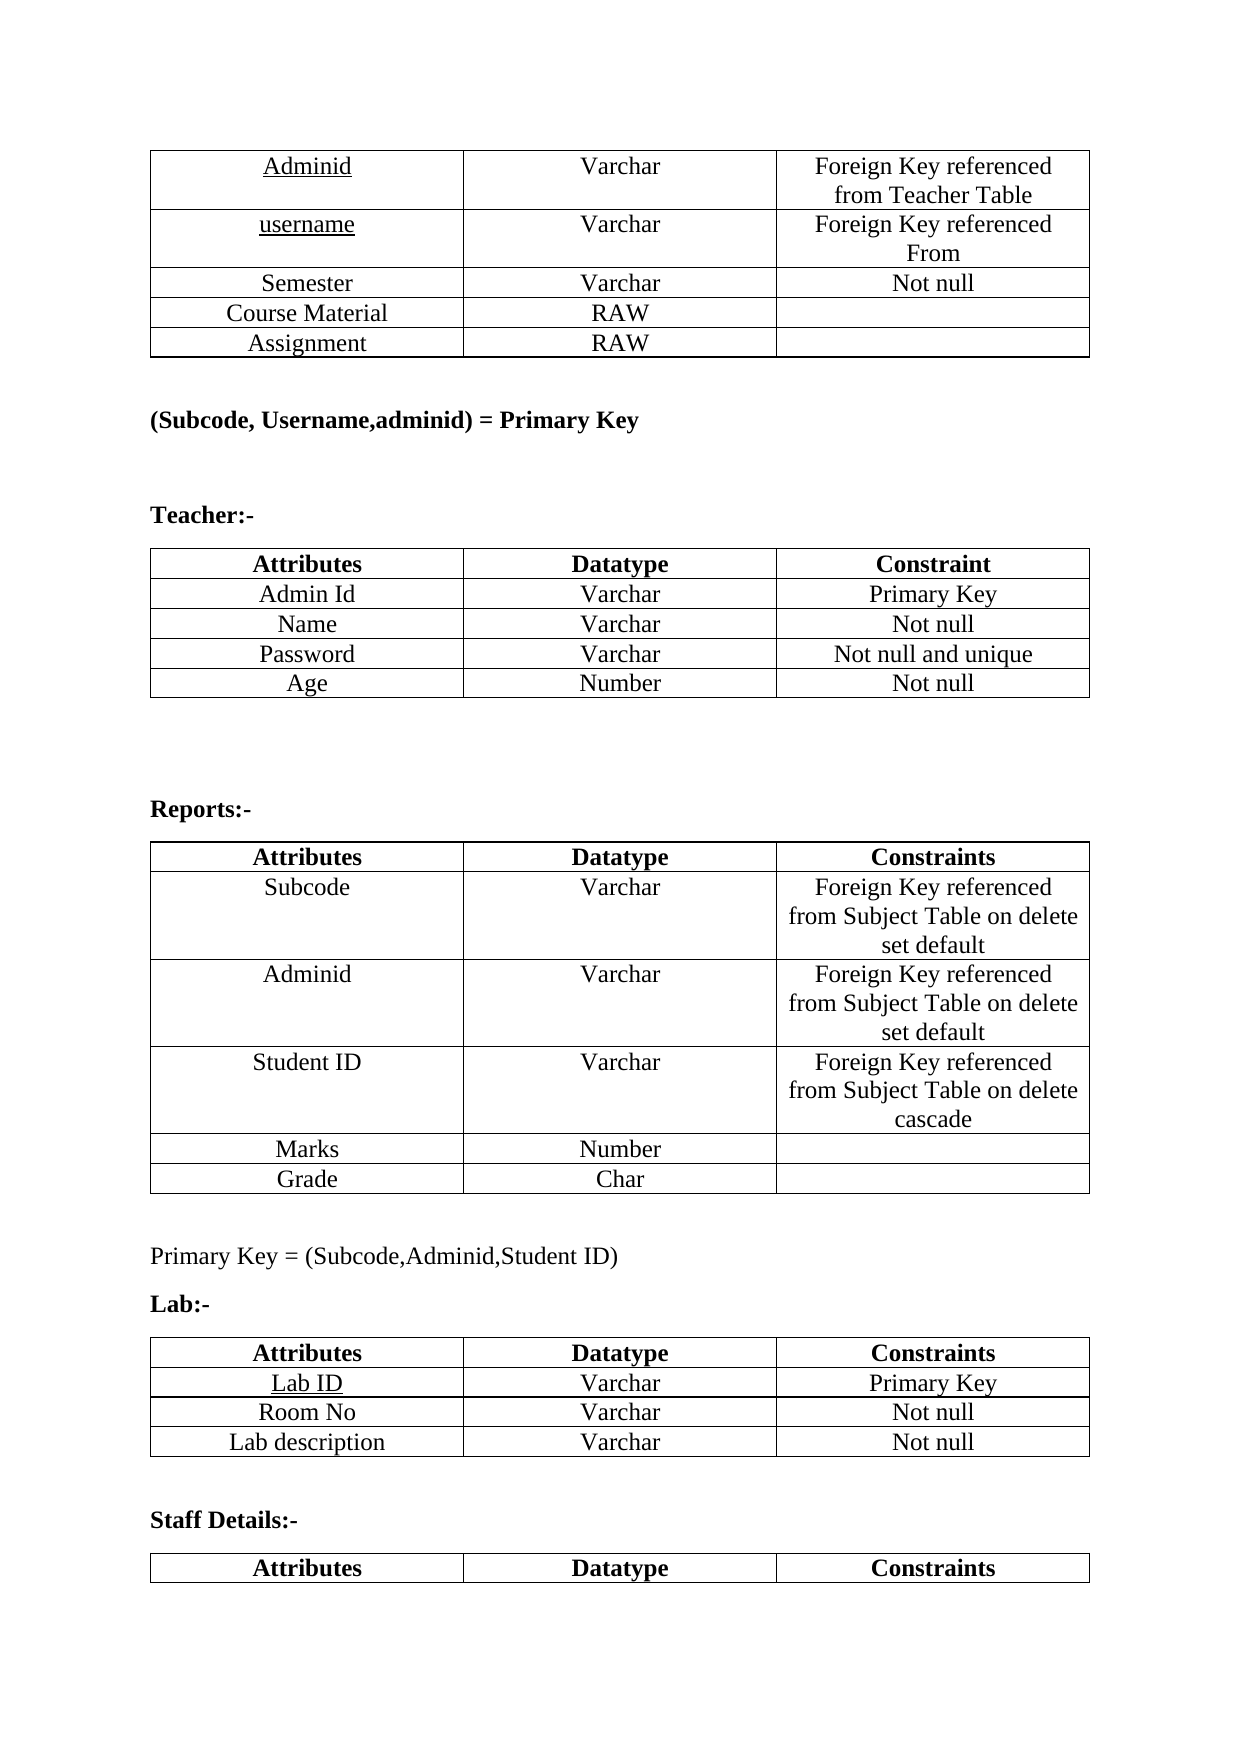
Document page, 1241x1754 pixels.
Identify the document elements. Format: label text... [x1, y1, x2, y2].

table_cell Foreign Key referenced from Subject Table on delete set default [777, 960, 1089, 1046]
table_cell Varchar [464, 872, 776, 958]
table_header Datatype [464, 1554, 776, 1582]
table_cell Varchar [464, 1398, 776, 1426]
table_cell RAW [464, 298, 776, 327]
table_cell Subcode [151, 872, 463, 958]
table_cell Varchar [464, 639, 776, 667]
table_cell Foreign Key referenced from Subject Table on delete set default [777, 872, 1089, 958]
table_cell Marks [151, 1134, 463, 1163]
table_cell Semester [151, 268, 463, 297]
table_cell Not null [777, 268, 1089, 297]
table_cell Varchar [464, 268, 776, 297]
table_header Datatype [464, 843, 776, 871]
table_cell Adminid [151, 151, 463, 208]
table_cell Room No [151, 1398, 463, 1426]
table_header Datatype [464, 1338, 776, 1367]
table_cell Course Material [151, 298, 463, 327]
table_header Constraints [777, 1554, 1089, 1582]
text Primary Key = (Subcode,Adminid,Student ID) [150, 1241, 1090, 1270]
table_cell Not null [777, 1398, 1089, 1426]
table_cell Varchar [464, 609, 776, 638]
table_header Constraints [777, 843, 1089, 871]
table_cell Foreign Key referenced from Subject Table on delete cascade [777, 1047, 1089, 1133]
table_header Constraint [777, 549, 1089, 578]
table_cell Varchar [464, 960, 776, 1046]
table_header Attributes [151, 549, 463, 578]
table_cell RAW [464, 328, 776, 356]
table_cell Student ID [151, 1047, 463, 1133]
table_cell [777, 298, 1089, 327]
table_cell Not null [777, 669, 1089, 697]
table_cell Not null [777, 1427, 1089, 1456]
table_header Constraints [777, 1338, 1089, 1367]
table_cell Admin Id [151, 579, 463, 608]
table_cell Number [464, 669, 776, 697]
table_cell Lab description [151, 1427, 463, 1456]
table_cell Varchar [464, 1047, 776, 1133]
table_cell Lab ID [151, 1368, 463, 1396]
text Reports:- [150, 794, 1090, 822]
table_cell Primary Key [777, 1368, 1089, 1396]
table_header Attributes [151, 843, 463, 871]
table_cell Varchar [464, 1427, 776, 1456]
table_cell Varchar [464, 151, 776, 208]
text (Subcode, Username,adminid) = Primary Key [150, 405, 1090, 434]
table_cell Age [151, 669, 463, 697]
text Staff Details:- [150, 1505, 1090, 1533]
table_cell Password [151, 639, 463, 667]
table_cell username [151, 210, 463, 267]
table_header Attributes [151, 1554, 463, 1582]
table_cell Primary Key [777, 579, 1089, 608]
table_cell [777, 328, 1089, 356]
table_header Datatype [464, 549, 776, 578]
table_cell Varchar [464, 1368, 776, 1396]
text Lab:- [150, 1289, 1090, 1318]
table_header Attributes [151, 1338, 463, 1367]
table_cell Adminid [151, 960, 463, 1046]
table_cell Char [464, 1164, 776, 1193]
table_cell Grade [151, 1164, 463, 1193]
table_cell Not null [777, 609, 1089, 638]
table_cell Assignment [151, 328, 463, 356]
text Teacher:- [150, 501, 1090, 529]
table_cell Foreign Key referenced from Teacher Table [777, 151, 1089, 208]
table_cell Number [464, 1134, 776, 1163]
table_cell [777, 1134, 1089, 1163]
table_cell Not null and unique [777, 639, 1089, 667]
table_cell Varchar [464, 210, 776, 267]
table_cell Name [151, 609, 463, 638]
table_cell [777, 1164, 1089, 1193]
table_cell Varchar [464, 579, 776, 608]
table_cell Foreign Key referenced From [777, 210, 1089, 267]
